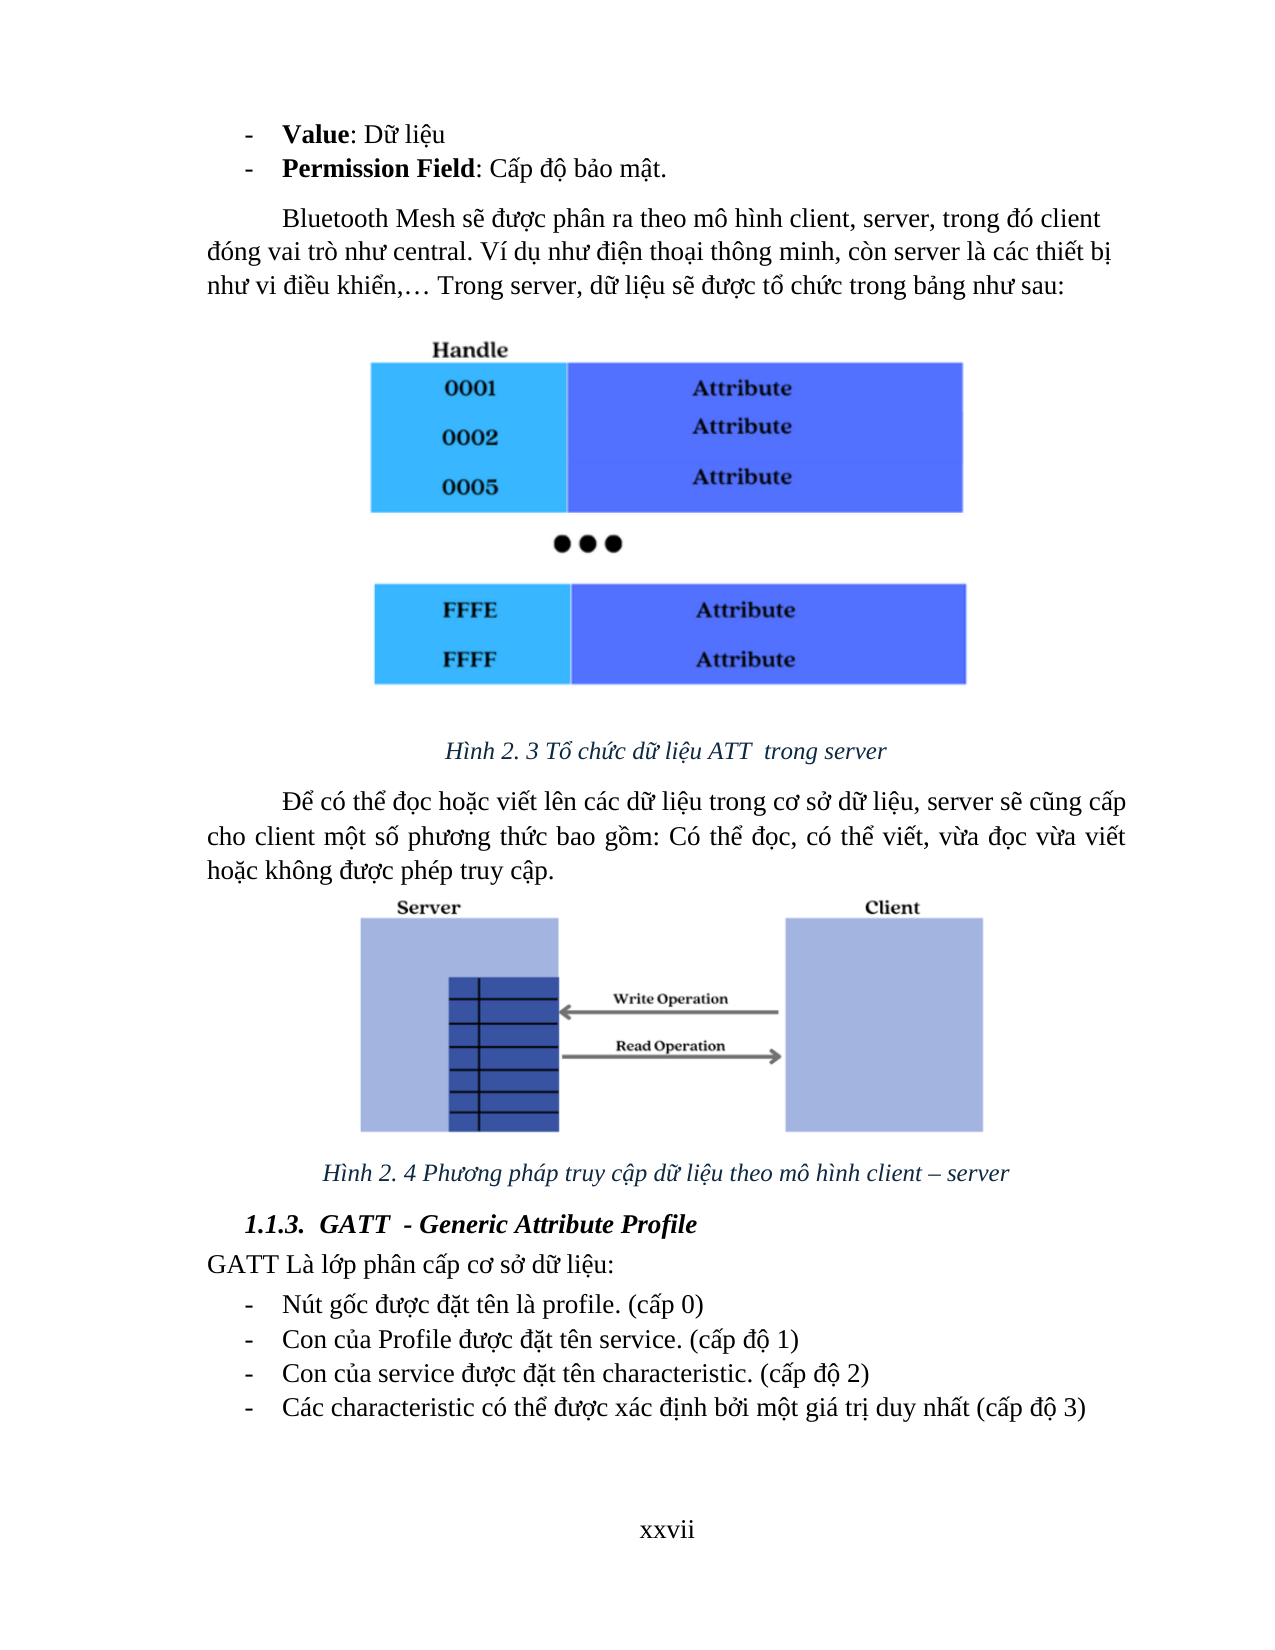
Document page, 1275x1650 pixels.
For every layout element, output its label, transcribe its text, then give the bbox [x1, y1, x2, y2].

list Nút gốc được đặt tên là profile. (cấp 0) [244, 1289, 1127, 1320]
picture [355, 319, 979, 717]
text Để có thể đọc hoặc viết lên các dữ liệu trong cơ sở dữ liệu, server sẽ cũng cấp cho client một số phương thức bao gồm: Có thể đọc, có thể viết, vừa đọc vừa viết hoặc không được phép truy cập. [207, 785, 1127, 885]
text GATT Là lớp phân cấp cơ sở dữ liệu: [207, 1248, 1127, 1279]
list Các characteristic có thể được xác định bởi một giá trị duy nhất (cấp độ 3) [244, 1391, 1127, 1422]
list Permission Field: Cấp độ bảo mật. [244, 152, 1127, 183]
text Hình 2. 3 Tổ chức dữ liệu ATT trong server [207, 736, 1127, 764]
list Con của service được đặt tên characteristic. (cấp độ 2) [244, 1357, 1127, 1388]
list Con của Profile được đặt tên service. (cấp độ 1) [244, 1323, 1127, 1354]
picture [348, 894, 986, 1156]
text Bluetooth Mesh sẽ được phân ra theo mô hình client, server, trong đó client đóng vai trò như central. Ví dụ như điện thoại thông minh, còn server là các thiết bị như vi điều khiển,… Trong server, dữ liệu sẽ được tổ chức trong bảng như sau: [207, 202, 1127, 300]
list Value: Dữ liệu [244, 118, 1127, 149]
text Hình 2. 4 Phương pháp truy cập dữ liệu theo mô hình client – server [207, 1158, 1127, 1187]
subtitle GATT - Generic Attribute Profile [244, 1208, 1127, 1239]
